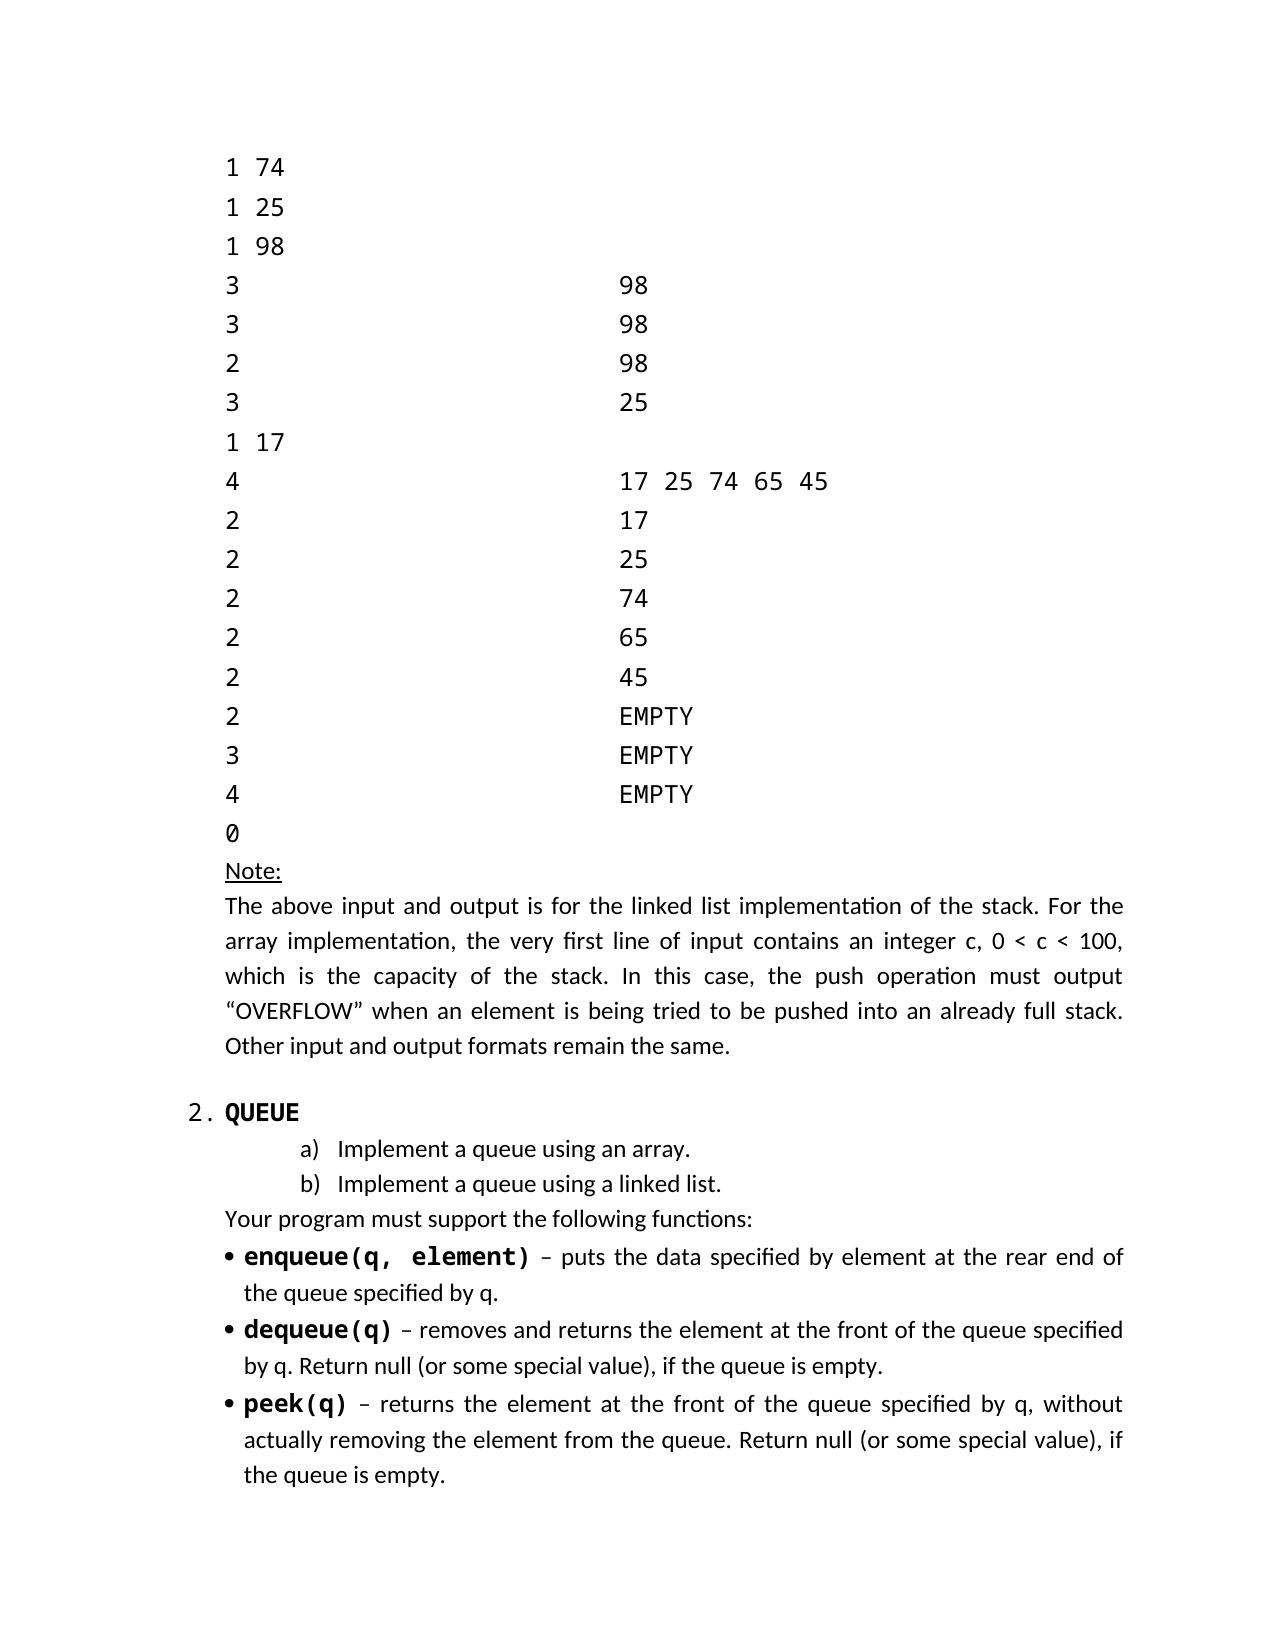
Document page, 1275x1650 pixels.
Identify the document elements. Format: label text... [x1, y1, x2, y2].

list 2 EMPTY [225, 698, 1125, 732]
list QUEUE [187, 1094, 1125, 1128]
list Your program must support the following functions: [225, 1203, 1125, 1234]
list Implement a queue using a linked list. [300, 1168, 1125, 1199]
list 4 17 25 74 65 45 [225, 463, 1125, 497]
list 3 98 [225, 267, 1125, 302]
list 4 EMPTY [225, 777, 1125, 811]
list 2 65 [225, 620, 1125, 654]
list 1 17 [225, 424, 1125, 458]
list peek(q) – returns the element at the front of the queue specified by q, without actually removing the element from the queue. Return null (or some special value), if the queue is empty. [225, 1385, 1125, 1489]
list 2 98 [225, 346, 1125, 380]
list 3 25 [225, 385, 1125, 419]
list 2 74 [225, 581, 1125, 615]
list 3 EMPTY [225, 737, 1125, 772]
list 1 98 [225, 228, 1125, 262]
list 2 17 [225, 502, 1125, 537]
list 1 74 [225, 150, 1125, 184]
list Note: [225, 855, 1125, 886]
list 3 98 [225, 307, 1125, 341]
list 0 [225, 816, 1125, 850]
list 2 25 [225, 542, 1125, 576]
list 2 45 [225, 659, 1125, 693]
list 1 25 [225, 189, 1125, 223]
list Implement a queue using an array. [300, 1133, 1125, 1164]
list dequeue(q) – removes and returns the element at the front of the queue specified by q. Return null (or some special value), if the queue is empty. [225, 1312, 1125, 1381]
list The above input and output is for the linked list implementation of the stack. For the array implementation, the very first line of input contains an integer c, 0 < c < 100, which is the capacity of the stack. In this case, the push operation must output “OVERFLOW” when an element is being tried to be pushed into an already full stack. Other input and output formats remain the same. [225, 890, 1125, 1061]
list enqueue(q, element) – puts the data specified by element at the rear end of the queue specified by q. [225, 1238, 1125, 1307]
